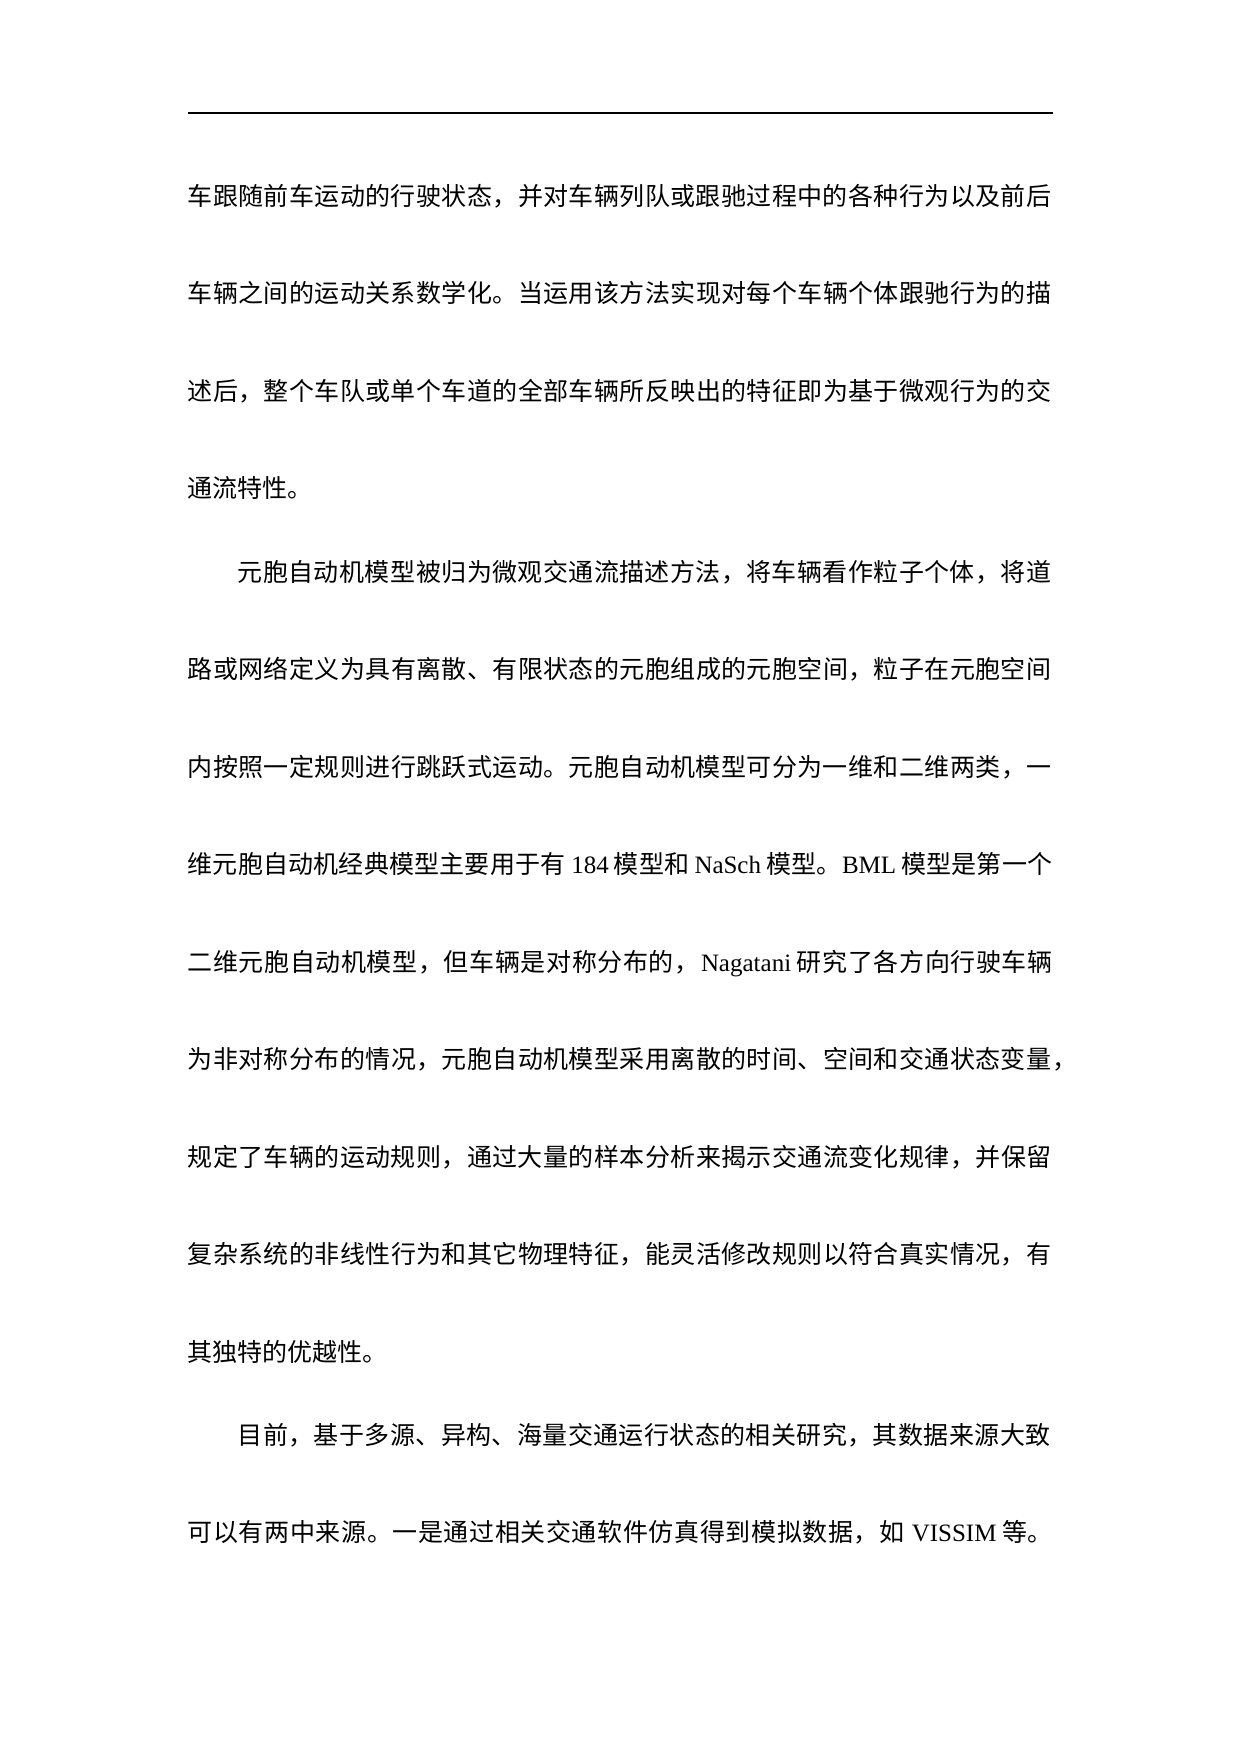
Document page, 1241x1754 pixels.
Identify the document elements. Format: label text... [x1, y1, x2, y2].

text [187, 162, 1053, 519]
text 元胞自动机模型被归为微观交通流描述方法，将车辆看作粒子个体，将道路或网络定义为具有离散、有限状态的元胞组成的元胞空间，粒子在元胞空间内按照一定规则进行跳跃式运动。元胞自动机模型可分为一维和二维两类，一维元胞自动机经典模型主要用于有184模型和NaSch模型。BML模型是第一个二维元胞自动机模型，但车辆是对称分布的，Nagatani研究了各方向行驶车辆为非对称分布的情况，元胞自动机模型采用离散的时间、空间和交通状态变量，规定了车辆的运动规则，通过大量的样本分析来揭示交通流变化规律，并保留复杂系统的非线性行为和其它物理特征，能灵活修改规则以符合真实情况，有其独特的优越性。 [187, 538, 1053, 1383]
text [187, 1401, 1053, 1563]
